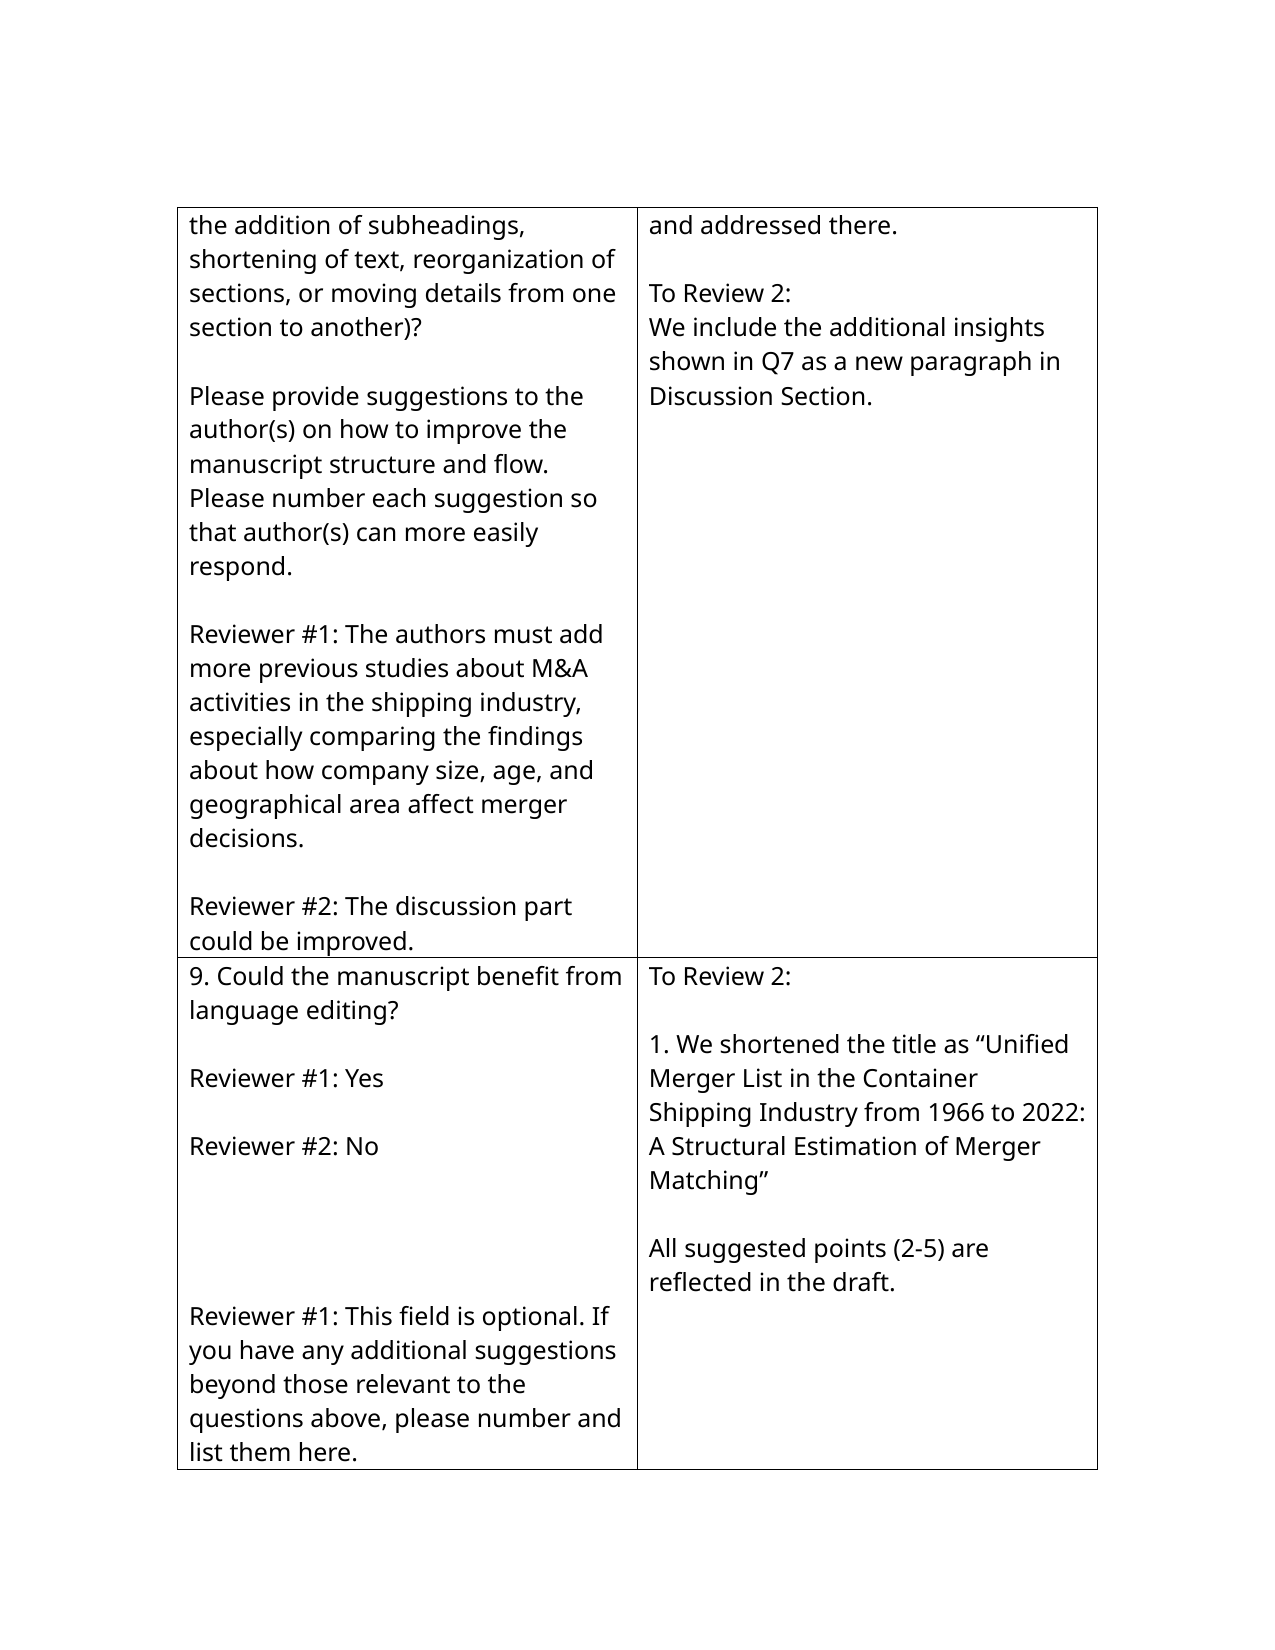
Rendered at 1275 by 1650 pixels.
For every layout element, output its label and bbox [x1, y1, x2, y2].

table_cell [638, 208, 1097, 957]
table_cell [178, 958, 637, 1469]
table_cell [638, 958, 1097, 1469]
table_cell [178, 208, 637, 957]
